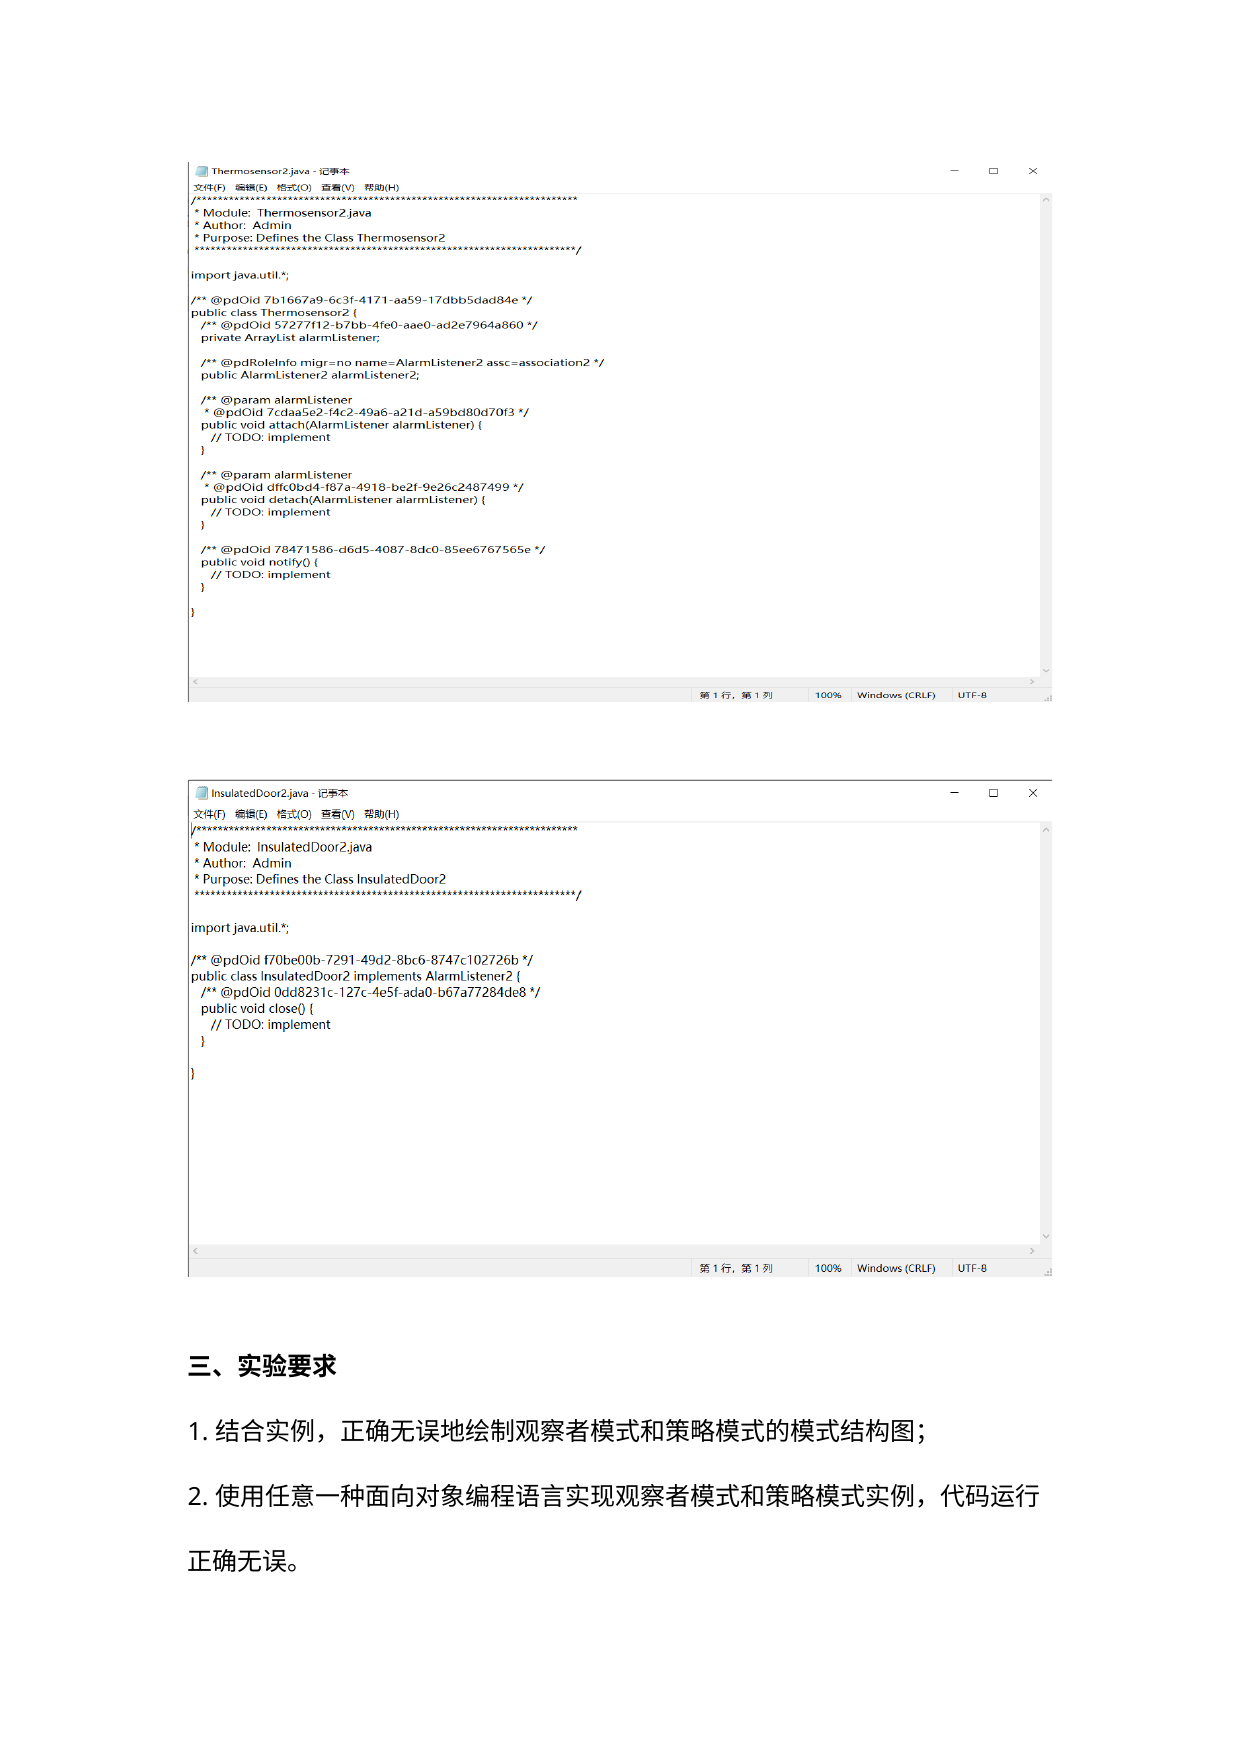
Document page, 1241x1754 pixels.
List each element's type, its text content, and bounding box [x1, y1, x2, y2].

list 结合实例，正确无误地绘制观察者模式和策略模式的模式结构图； [187, 1397, 1053, 1462]
list 实验要求 [187, 1332, 1053, 1397]
list 2. 使用任意一种面向对象编程语言实现观察者模式和策略模式实例，代码运行正确无误。 [187, 1462, 1053, 1592]
picture [187, 779, 1053, 1277]
picture [187, 162, 1053, 702]
